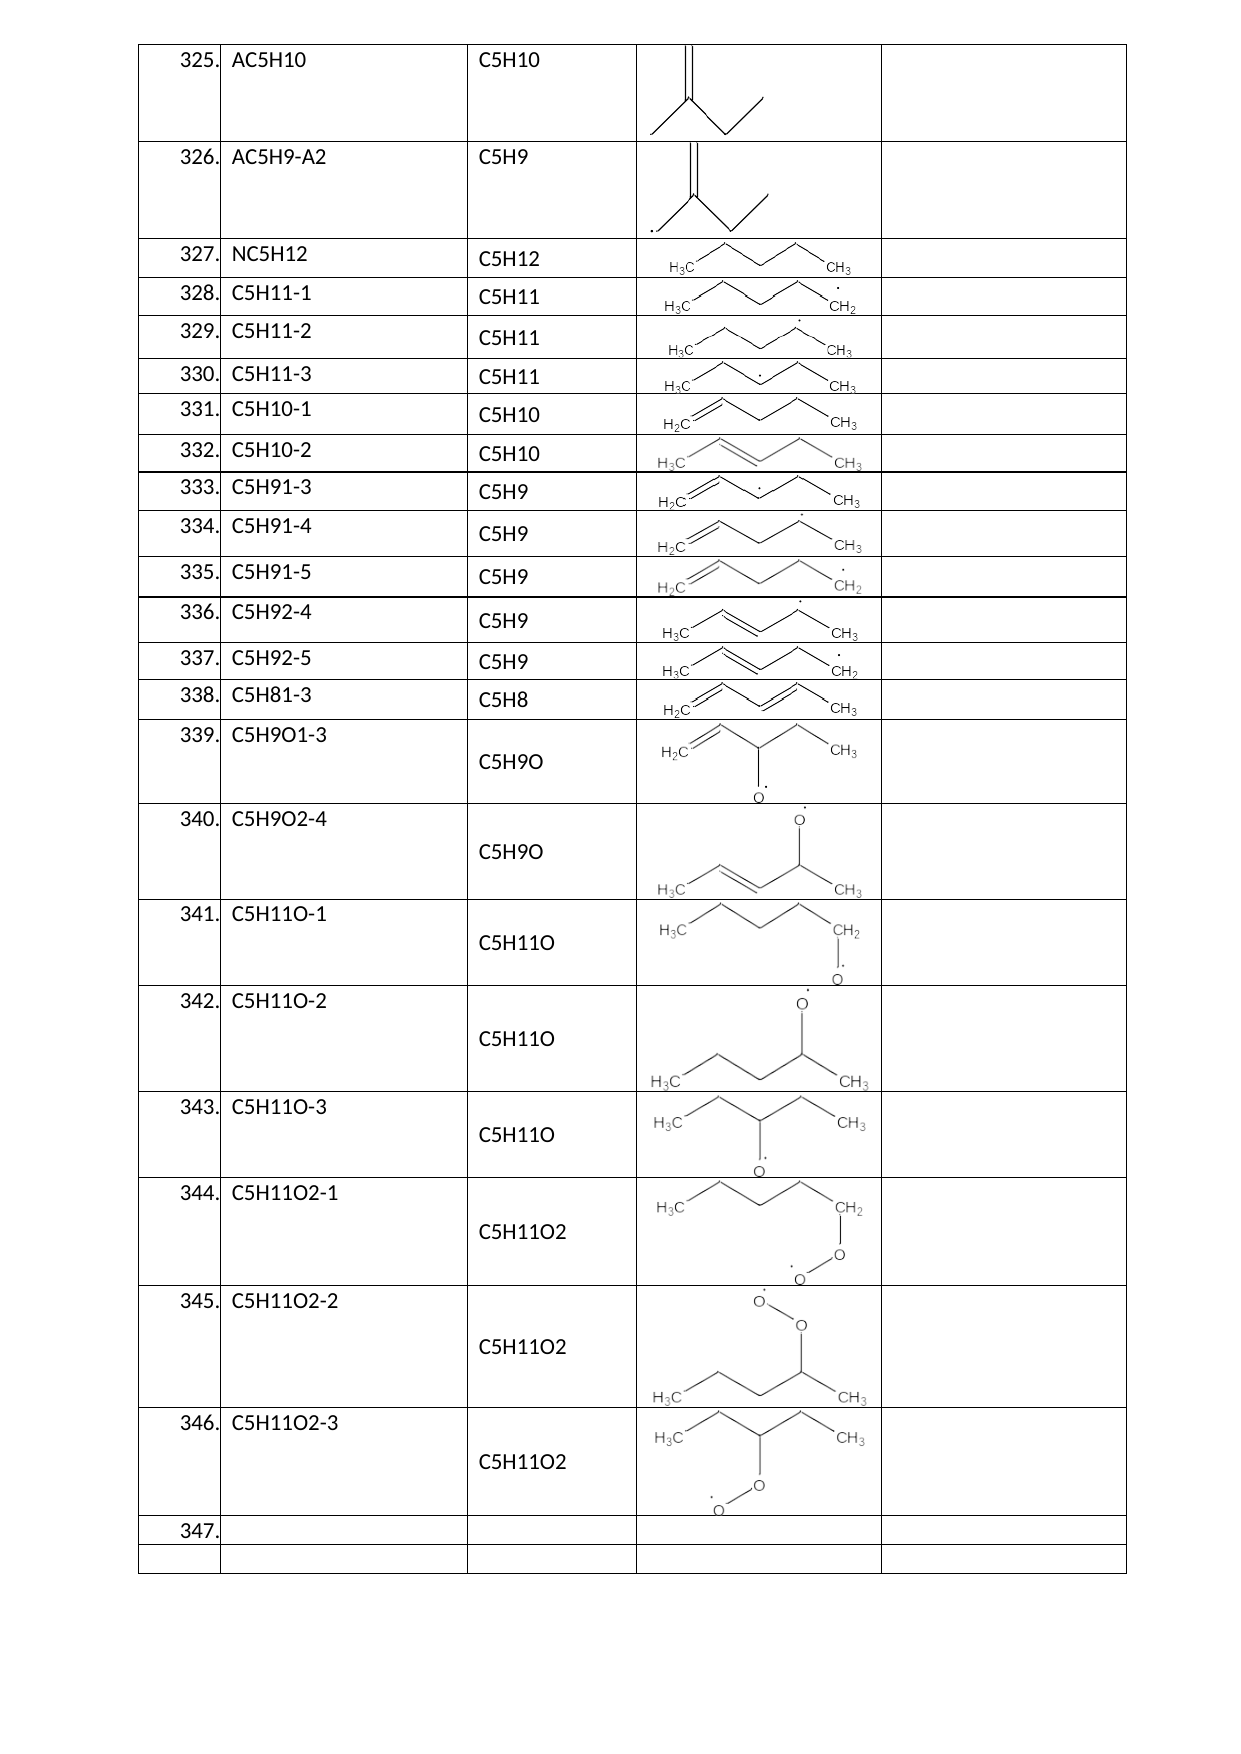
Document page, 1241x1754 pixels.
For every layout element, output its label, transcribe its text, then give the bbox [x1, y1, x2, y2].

table_cell [882, 557, 1126, 596]
table_cell C5H11O2 [468, 1408, 636, 1515]
table_cell [882, 804, 1126, 898]
table_cell [882, 1545, 1126, 1573]
table_cell C5H9 [468, 643, 636, 679]
table_cell [221, 1545, 467, 1573]
table_cell [139, 680, 220, 719]
table_cell C5H92-5 [221, 643, 467, 679]
table_cell [882, 1178, 1126, 1285]
table_cell [637, 278, 881, 315]
table_cell [882, 473, 1126, 510]
table_cell [139, 394, 220, 434]
table_cell [637, 1516, 881, 1544]
table_cell [637, 359, 881, 393]
table_cell C5H11O [468, 1092, 636, 1177]
table_cell C5H11 [468, 316, 636, 358]
table_cell C5H11 [468, 278, 636, 315]
table_cell [882, 316, 1126, 358]
table_cell [139, 511, 220, 556]
table_cell C5H11O2-1 [221, 1178, 467, 1285]
table_cell [637, 720, 881, 803]
table_cell C5H11O2-2 [221, 1286, 467, 1407]
table_cell [637, 900, 881, 985]
table_cell [139, 1286, 220, 1407]
table_cell C5H11O [468, 986, 636, 1091]
table_cell C5H10 [468, 45, 636, 141]
table_cell AC5H10 [221, 45, 467, 141]
table_cell [882, 394, 1126, 434]
table_cell [637, 316, 881, 358]
table_cell [139, 45, 220, 141]
table_cell [882, 986, 1126, 1091]
table_cell [637, 239, 881, 277]
table_cell [637, 435, 881, 471]
table_cell C5H91-5 [221, 557, 467, 596]
table_cell [139, 720, 220, 803]
table_cell [139, 359, 220, 393]
table_cell C5H10-1 [221, 394, 467, 434]
table_cell C5H9O1-3 [221, 720, 467, 803]
table_cell C5H11O2 [468, 1178, 636, 1285]
table_cell [882, 278, 1126, 315]
table_cell [139, 1408, 220, 1515]
table_cell [139, 1178, 220, 1285]
table_cell [139, 278, 220, 315]
table_cell NC5H12 [221, 239, 467, 277]
table_cell C5H10 [468, 435, 636, 471]
table_cell [882, 680, 1126, 719]
table_cell [637, 643, 881, 679]
table_cell AC5H9-A2 [221, 142, 467, 238]
table_cell C5H81-3 [221, 680, 467, 719]
table_cell C5H11-1 [221, 278, 467, 315]
table_cell [882, 900, 1126, 985]
table_cell [139, 598, 220, 642]
table_cell [468, 1545, 636, 1573]
table_cell C5H91-4 [221, 511, 467, 556]
table_cell [221, 1516, 467, 1544]
table_cell C5H11O-2 [221, 986, 467, 1091]
table_cell [139, 239, 220, 277]
table_cell [139, 142, 220, 238]
table_cell C5H91-3 [221, 473, 467, 510]
table_cell C5H11O [468, 900, 636, 985]
table_cell C5H11O2-3 [221, 1408, 467, 1515]
table_cell [637, 1408, 881, 1515]
table_cell [637, 598, 881, 642]
table_cell [882, 142, 1126, 238]
table_cell [139, 1516, 220, 1544]
table_cell [637, 394, 881, 434]
table_cell [882, 1286, 1126, 1407]
table_cell C5H9 [468, 557, 636, 596]
table_cell [139, 1092, 220, 1177]
table_cell [637, 142, 881, 238]
table_cell C5H9O [468, 804, 636, 898]
table_cell [882, 643, 1126, 679]
table_cell [637, 1286, 881, 1407]
table_cell C5H9 [468, 142, 636, 238]
table_cell [882, 598, 1126, 642]
table_cell C5H9O2-4 [221, 804, 467, 898]
table_cell [637, 511, 881, 556]
table_cell [637, 557, 881, 596]
table_cell [139, 473, 220, 510]
table_cell C5H9O [468, 720, 636, 803]
table_cell [882, 720, 1126, 803]
table_cell [882, 1092, 1126, 1177]
table_cell [882, 359, 1126, 393]
table_cell C5H9 [468, 598, 636, 642]
table_cell [882, 45, 1126, 141]
table_cell [637, 45, 881, 141]
table_cell C5H11-2 [221, 316, 467, 358]
table_cell C5H12 [468, 239, 636, 277]
table_cell C5H9 [468, 511, 636, 556]
table_cell C5H8 [468, 680, 636, 719]
table_cell [468, 1516, 636, 1544]
table_cell [637, 680, 881, 719]
table_cell [637, 1545, 881, 1573]
table_cell C5H10-2 [221, 435, 467, 471]
table_cell [139, 557, 220, 596]
table_cell [139, 435, 220, 471]
table_cell C5H9 [468, 473, 636, 510]
table_cell [139, 986, 220, 1091]
table_cell C5H11O-1 [221, 900, 467, 985]
table_cell [882, 239, 1126, 277]
table_cell [637, 1178, 881, 1285]
table_cell [139, 316, 220, 358]
table_cell [882, 511, 1126, 556]
table_cell [139, 900, 220, 985]
table_cell [139, 804, 220, 898]
table_cell [637, 804, 881, 898]
table_cell C5H11O2 [468, 1286, 636, 1407]
table_cell [882, 435, 1126, 471]
table_cell C5H11 [468, 359, 636, 393]
table_cell C5H11O-3 [221, 1092, 467, 1177]
table_cell [882, 1516, 1126, 1544]
table_cell [882, 1408, 1126, 1515]
table_cell C5H11-3 [221, 359, 467, 393]
table_cell [637, 473, 881, 510]
table_cell [139, 1545, 220, 1573]
table_cell [637, 1092, 881, 1177]
table_cell [139, 643, 220, 679]
table_cell C5H92-4 [221, 598, 467, 642]
table_cell C5H10 [468, 394, 636, 434]
table_cell [637, 986, 881, 1091]
